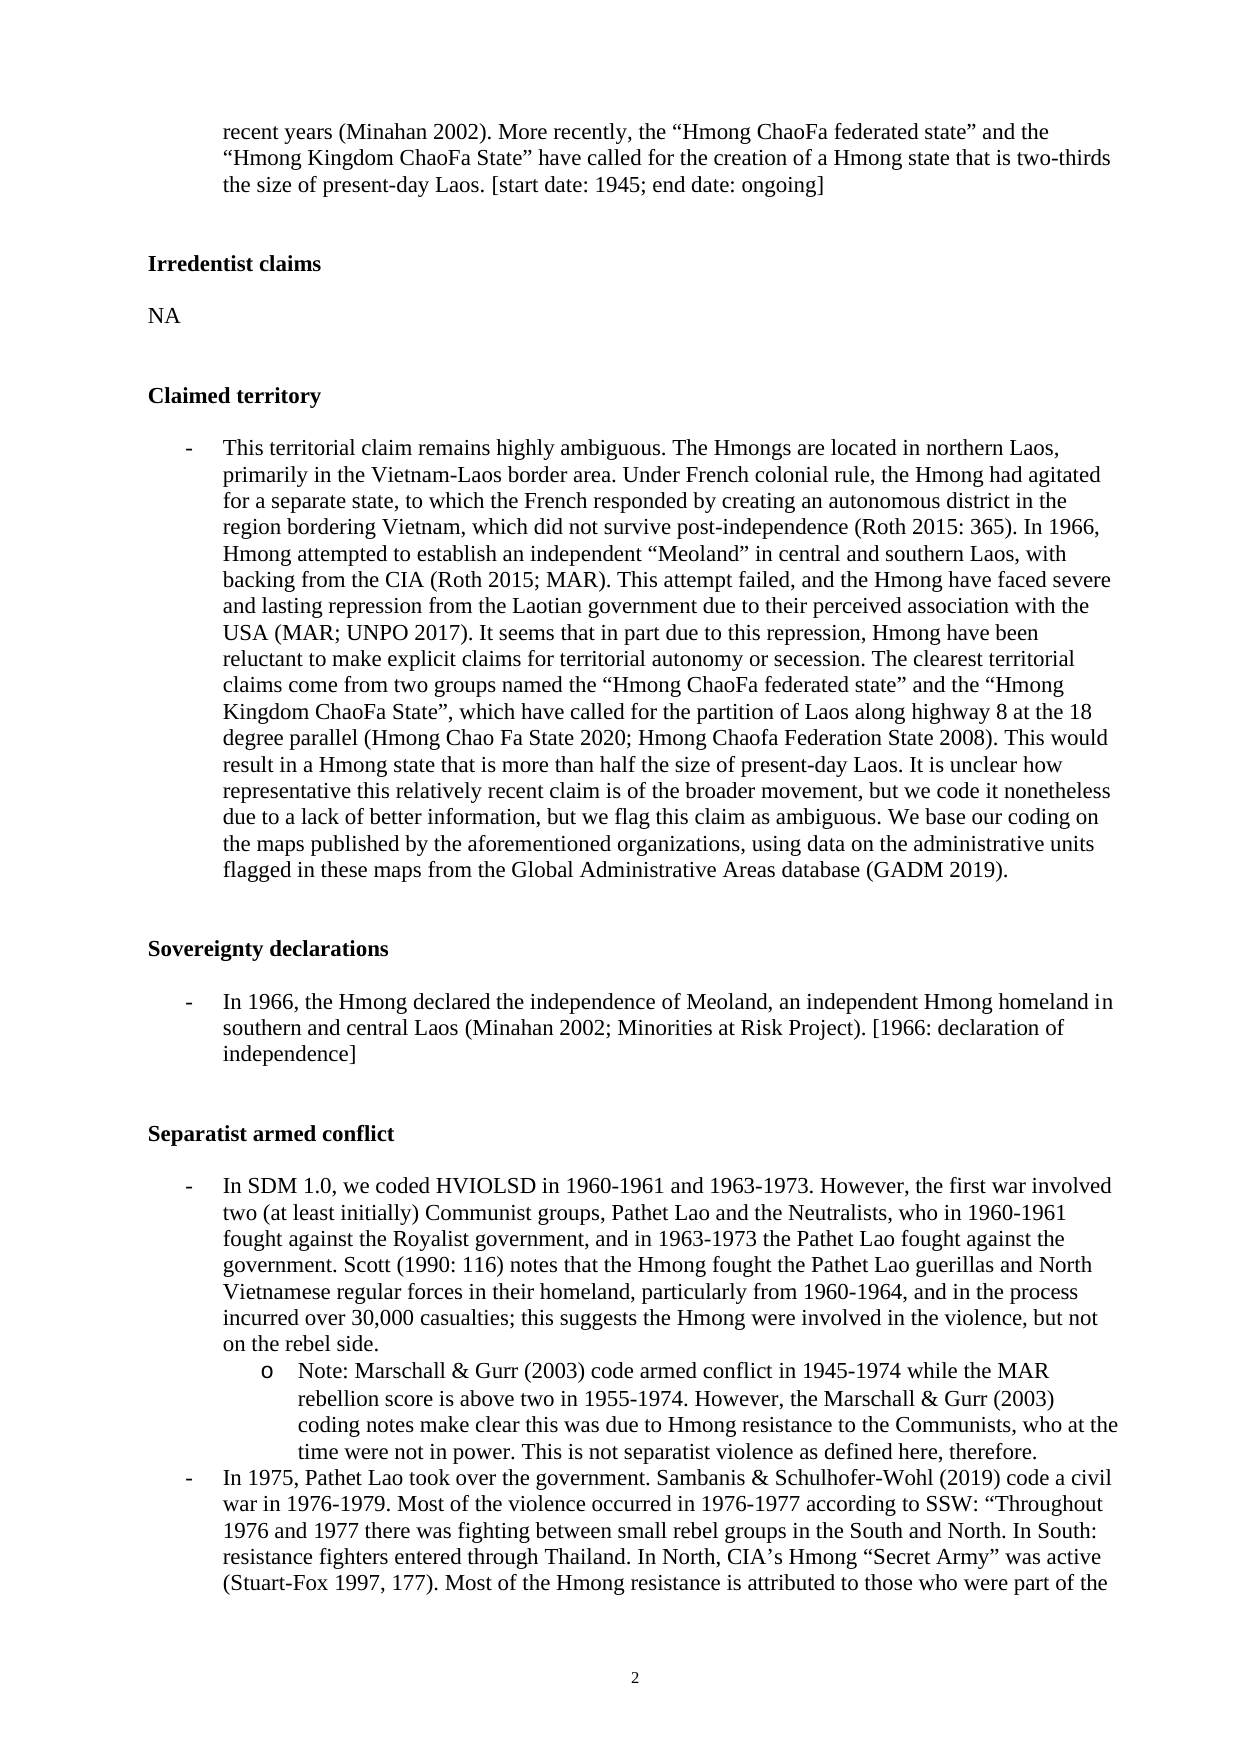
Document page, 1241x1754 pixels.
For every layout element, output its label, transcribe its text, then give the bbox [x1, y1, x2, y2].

text Irredentist claims [148, 250, 1122, 276]
list Note: Marschall & Gurr (2003) code armed conflict in 1945-1974 while the MAR rebellion score is above two in 1955-1974. However, the Marschall & Gurr (2003) coding notes make clear this was due to Hmong resistance to the Communists, who at the time were not in power. This is not separatist violence as defined here, therefore. [260, 1357, 1122, 1464]
text Claimed territory [148, 382, 1122, 408]
text Separatist armed conflict [148, 1119, 1122, 1146]
list In SDM 1.0, we coded HVIOLSD in 1960-1961 and 1963-1973. However, the first war involved two (at least initially) Communist groups, Pathet Lao and the Neutralists, who in 1960-1961 fought against the Royalist government, and in 1963-1973 the Pathet Lao fought against the government. Scott (1990: 116) notes that the Hmong fought the Pathet Lao guerillas and North Vietnamese regular forces in their homeland, particularly from 1960-1964, and in the process incurred over 30,000 casualties; this suggests the Hmong were involved in the violence, but not on the rebel side. [185, 1172, 1122, 1357]
text Sovereignty declarations [148, 935, 1122, 961]
text NA [148, 303, 1122, 329]
list This territorial claim remains highly ambiguous. The Hmongs are located in northern Laos, primarily in the Vietnam-Laos border area. Under French colonial rule, the Hmong had agitated for a separate state, to which the French responded by creating an autonomous district in the region bordering Vietnam, which did not survive post-independence (Roth 2015: 365). In 1966, Hmong attempted to establish an independent “Meoland” in central and southern Laos, with backing from the CIA (Roth 2015; MAR). This attempt failed, and the Hmong have faced severe and lasting repression from the Laotian government due to their perceived association with the USA (MAR; UNPO 2017). It seems that in part due to this repression, Hmong have been reluctant to make explicit claims for territorial autonomy or secession. The clearest territorial claims come from two groups named the “Hmong ChaoFa federated state” and the “Hmong Kingdom ChaoFa State”, which have called for the partition of Laos along highway 8 at the 18 degree parallel (Hmong Chao Fa State 2020; Hmong Chaofa Federation State 2008). This would result in a Hmong state that is more than half the size of present-day Laos. It is unclear how representative this relatively recent claim is of the broader movement, but we code it nonetheless due to a lack of better information, but we flag this claim as ambiguous. We base our coding on the maps published by the aforementioned organizations, using data on the administrative units flagged in these maps from the Global Administrative Areas database (GADM 2019). [185, 434, 1122, 882]
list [185, 1464, 1122, 1596]
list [185, 118, 1122, 197]
list In 1966, the Hmong declared the independence of Meoland, an independent Hmong homeland in southern and central Laos (Minahan 2002; Minorities at Risk Project). [1966: declaration of independence] [185, 988, 1122, 1067]
